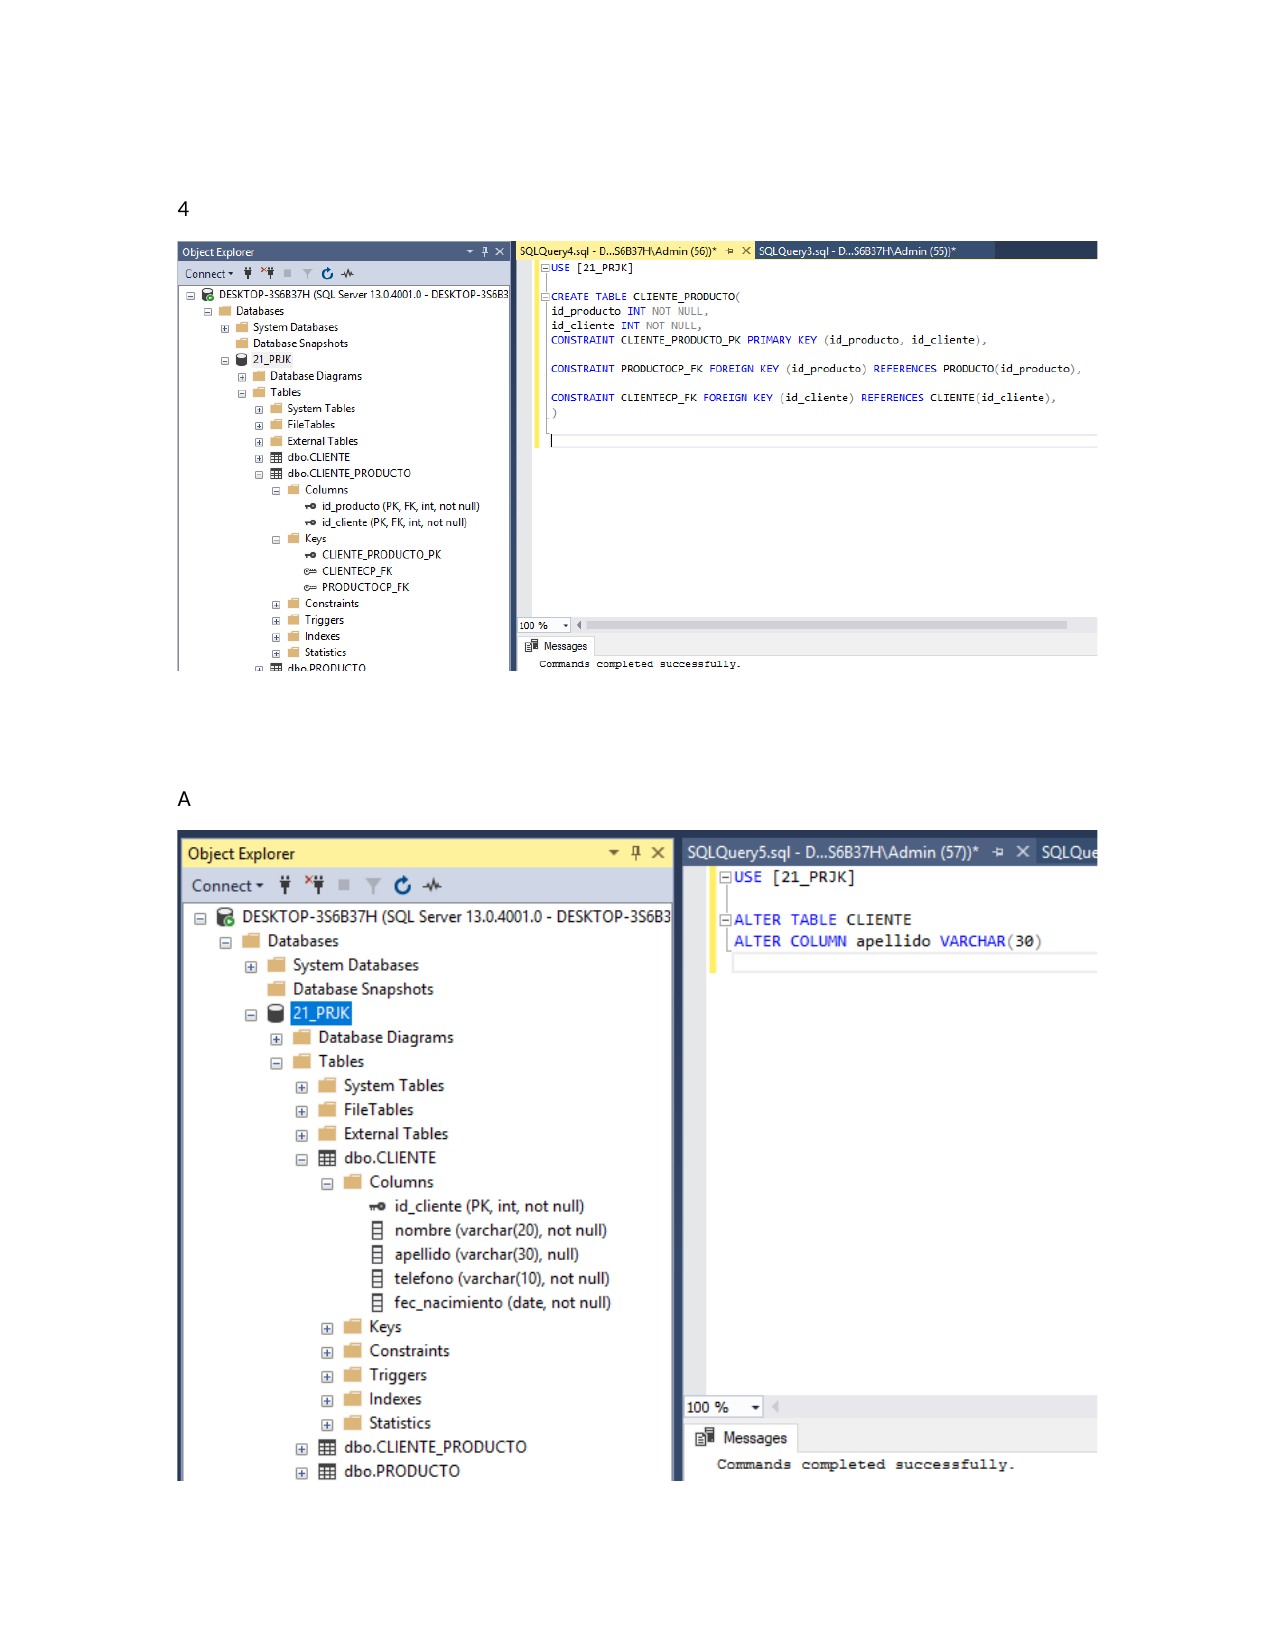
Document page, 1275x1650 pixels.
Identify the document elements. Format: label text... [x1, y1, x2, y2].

text A [177, 784, 1098, 812]
picture [177, 830, 1098, 1481]
picture [177, 241, 1098, 671]
text 4 [177, 194, 1098, 222]
